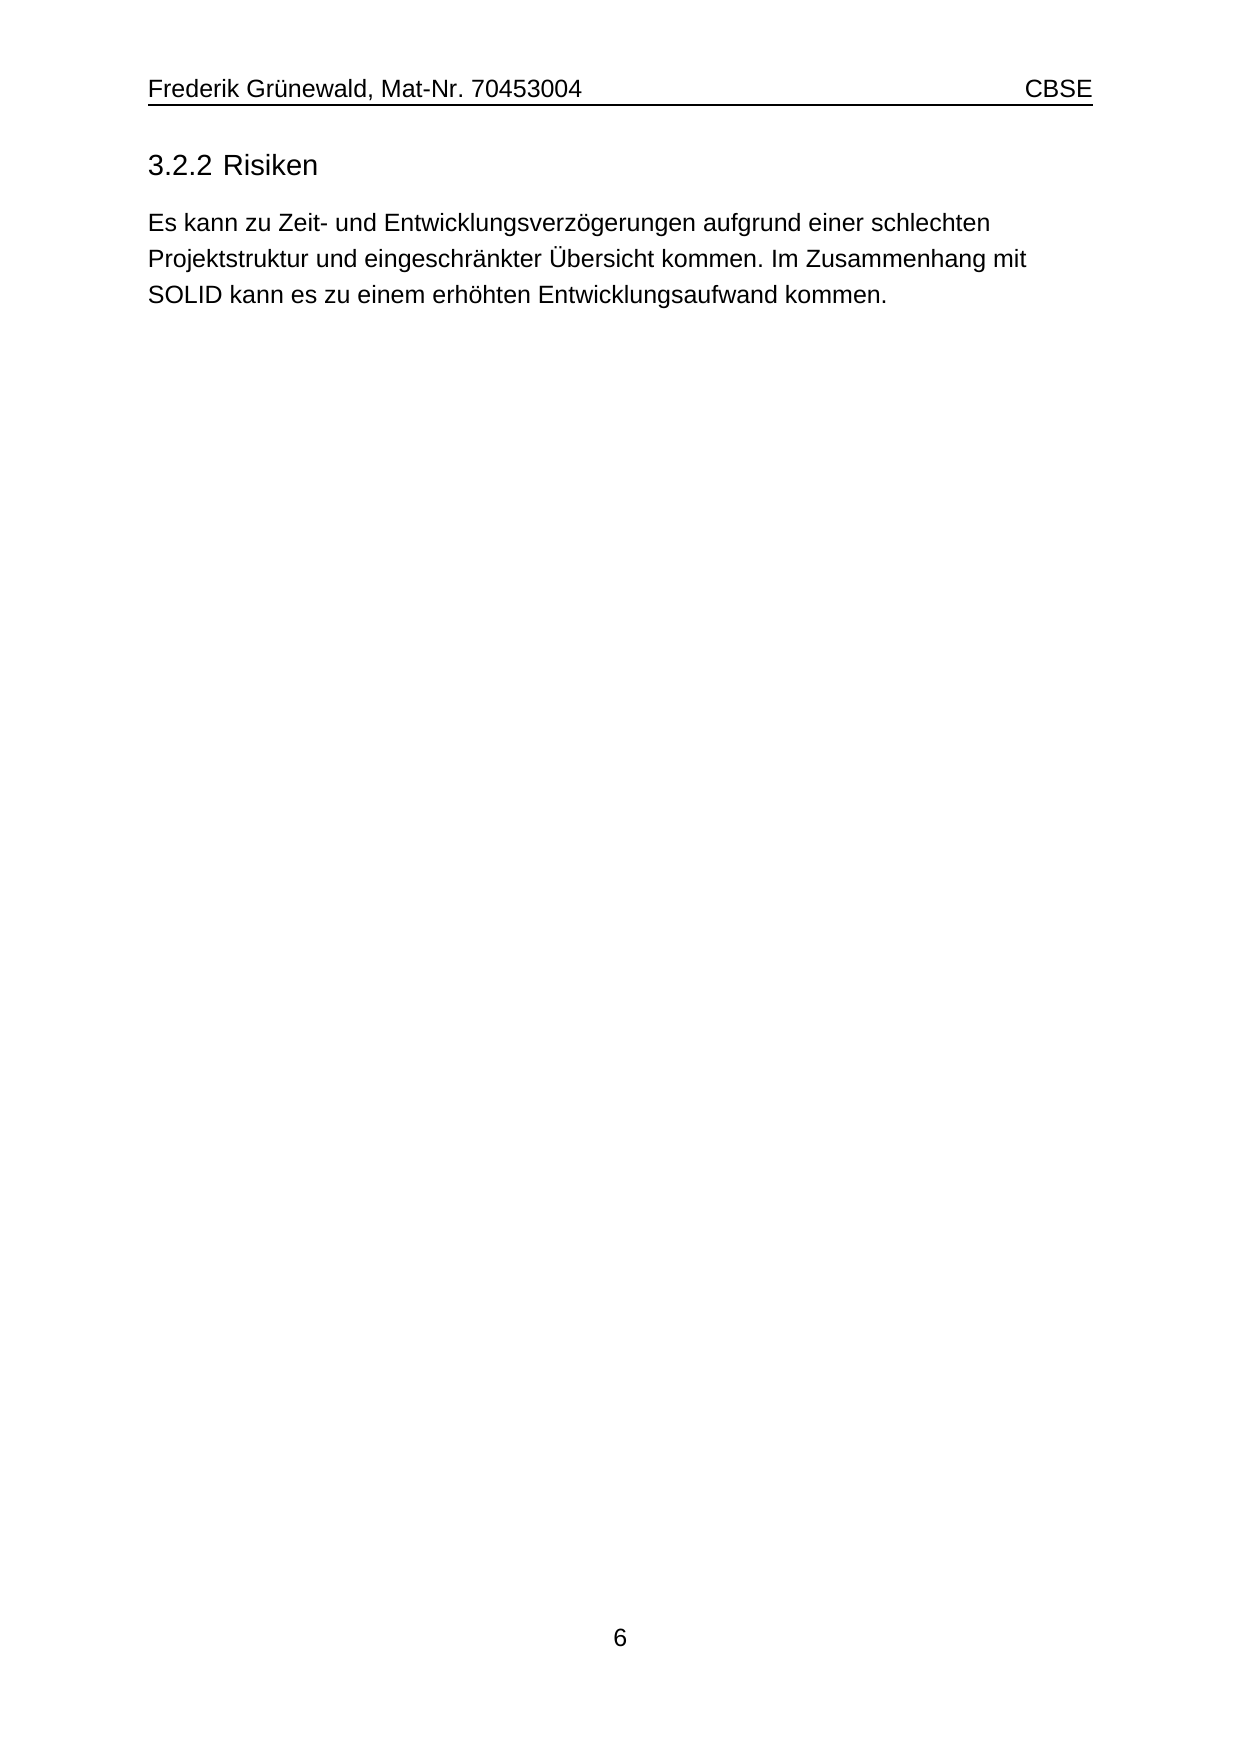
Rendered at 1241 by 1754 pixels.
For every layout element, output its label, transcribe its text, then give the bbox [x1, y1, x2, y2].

subtitle Risiken [148, 148, 1093, 181]
text Es kann zu Zeit- und Entwicklungsverzögerungen aufgrund einer schlechten Projektstruktur und eingeschränkter Übersicht kommen. Im Zusammenhang mit SOLID kann es zu einem erhöhten Entwicklungsaufwand kommen. [148, 208, 1093, 308]
